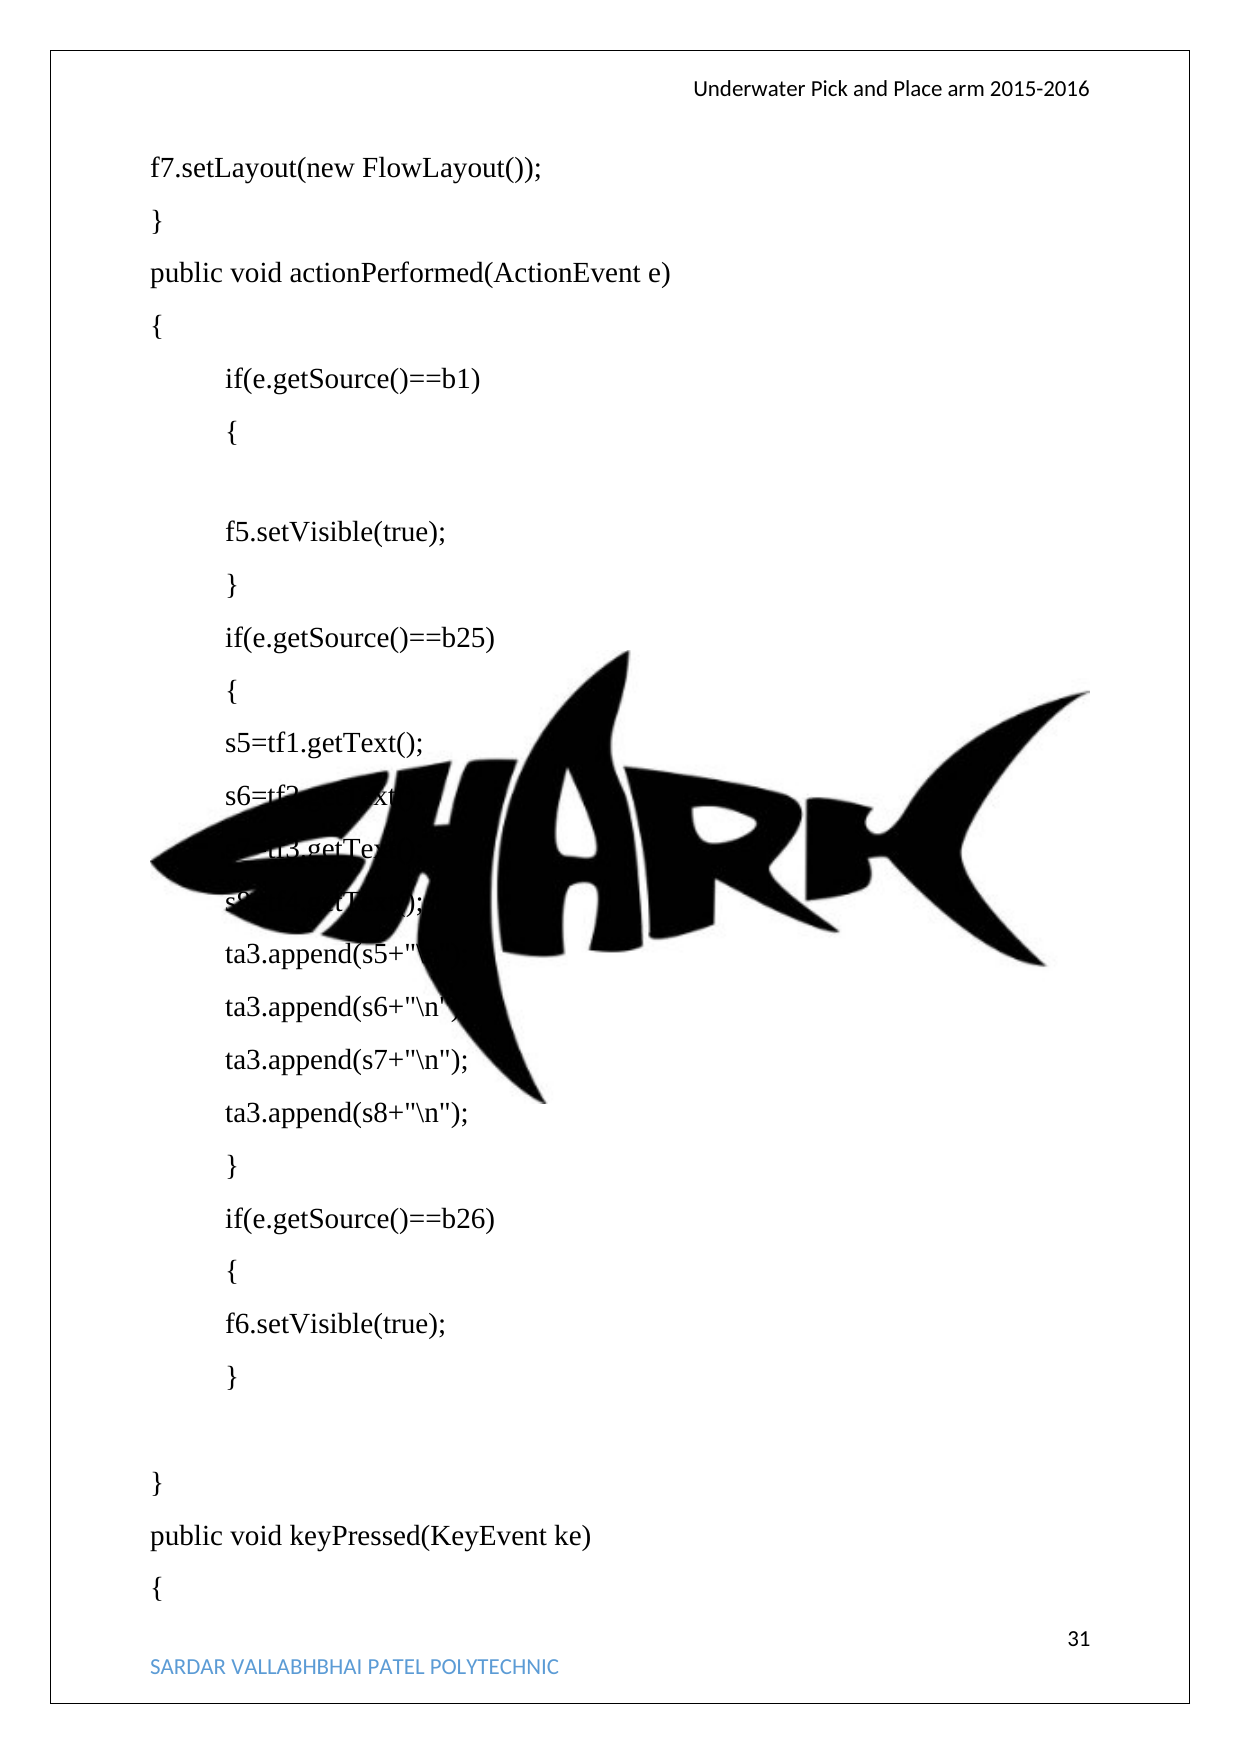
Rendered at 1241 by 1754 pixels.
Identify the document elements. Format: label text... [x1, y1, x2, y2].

picture [150, 653, 1090, 673]
picture [150, 970, 1090, 989]
picture [150, 759, 1090, 778]
text ta3.append(s5+"\n"); [150, 937, 1090, 970]
text } [150, 1148, 1090, 1181]
picture [150, 1076, 1090, 1095]
text { [150, 1253, 1090, 1287]
text } [150, 1359, 1090, 1393]
picture [150, 706, 1090, 725]
text { [150, 1570, 1090, 1604]
text } [150, 567, 1090, 601]
picture [150, 812, 1090, 831]
text ta3.append(s8+"\n"); [150, 1095, 1090, 1129]
text f6.setVisible(true); [150, 1306, 1090, 1340]
text { [150, 414, 1090, 448]
picture [150, 1023, 1090, 1042]
text if(e.getSource()==b25) [150, 620, 1090, 653]
text if(e.getSource()==b1) [150, 361, 1090, 395]
picture [150, 864, 1090, 884]
text s5=tf1.getText(); [150, 725, 1090, 759]
text s6=tf2.getText(); [150, 778, 1090, 812]
text public void actionPerformed(ActionEvent e) [150, 256, 1090, 289]
text if(e.getSource()==b26) [150, 1201, 1090, 1234]
text ta3.append(s6+"\n"); [150, 989, 1090, 1023]
text s7=tf3.getText(); [150, 831, 1090, 864]
picture [150, 917, 1090, 937]
text } [150, 1465, 1090, 1498]
text f7.setLayout(new FlowLayout()); [150, 150, 1090, 183]
text f5.setVisible(true); [150, 514, 1090, 548]
text { [150, 673, 1090, 706]
text { [150, 308, 1090, 342]
text s8=tf4.getText(); [150, 884, 1090, 917]
text ta3.append(s7+"\n"); [150, 1042, 1090, 1076]
text } [150, 203, 1090, 236]
text public void keyPressed(KeyEvent ke) [150, 1518, 1090, 1551]
